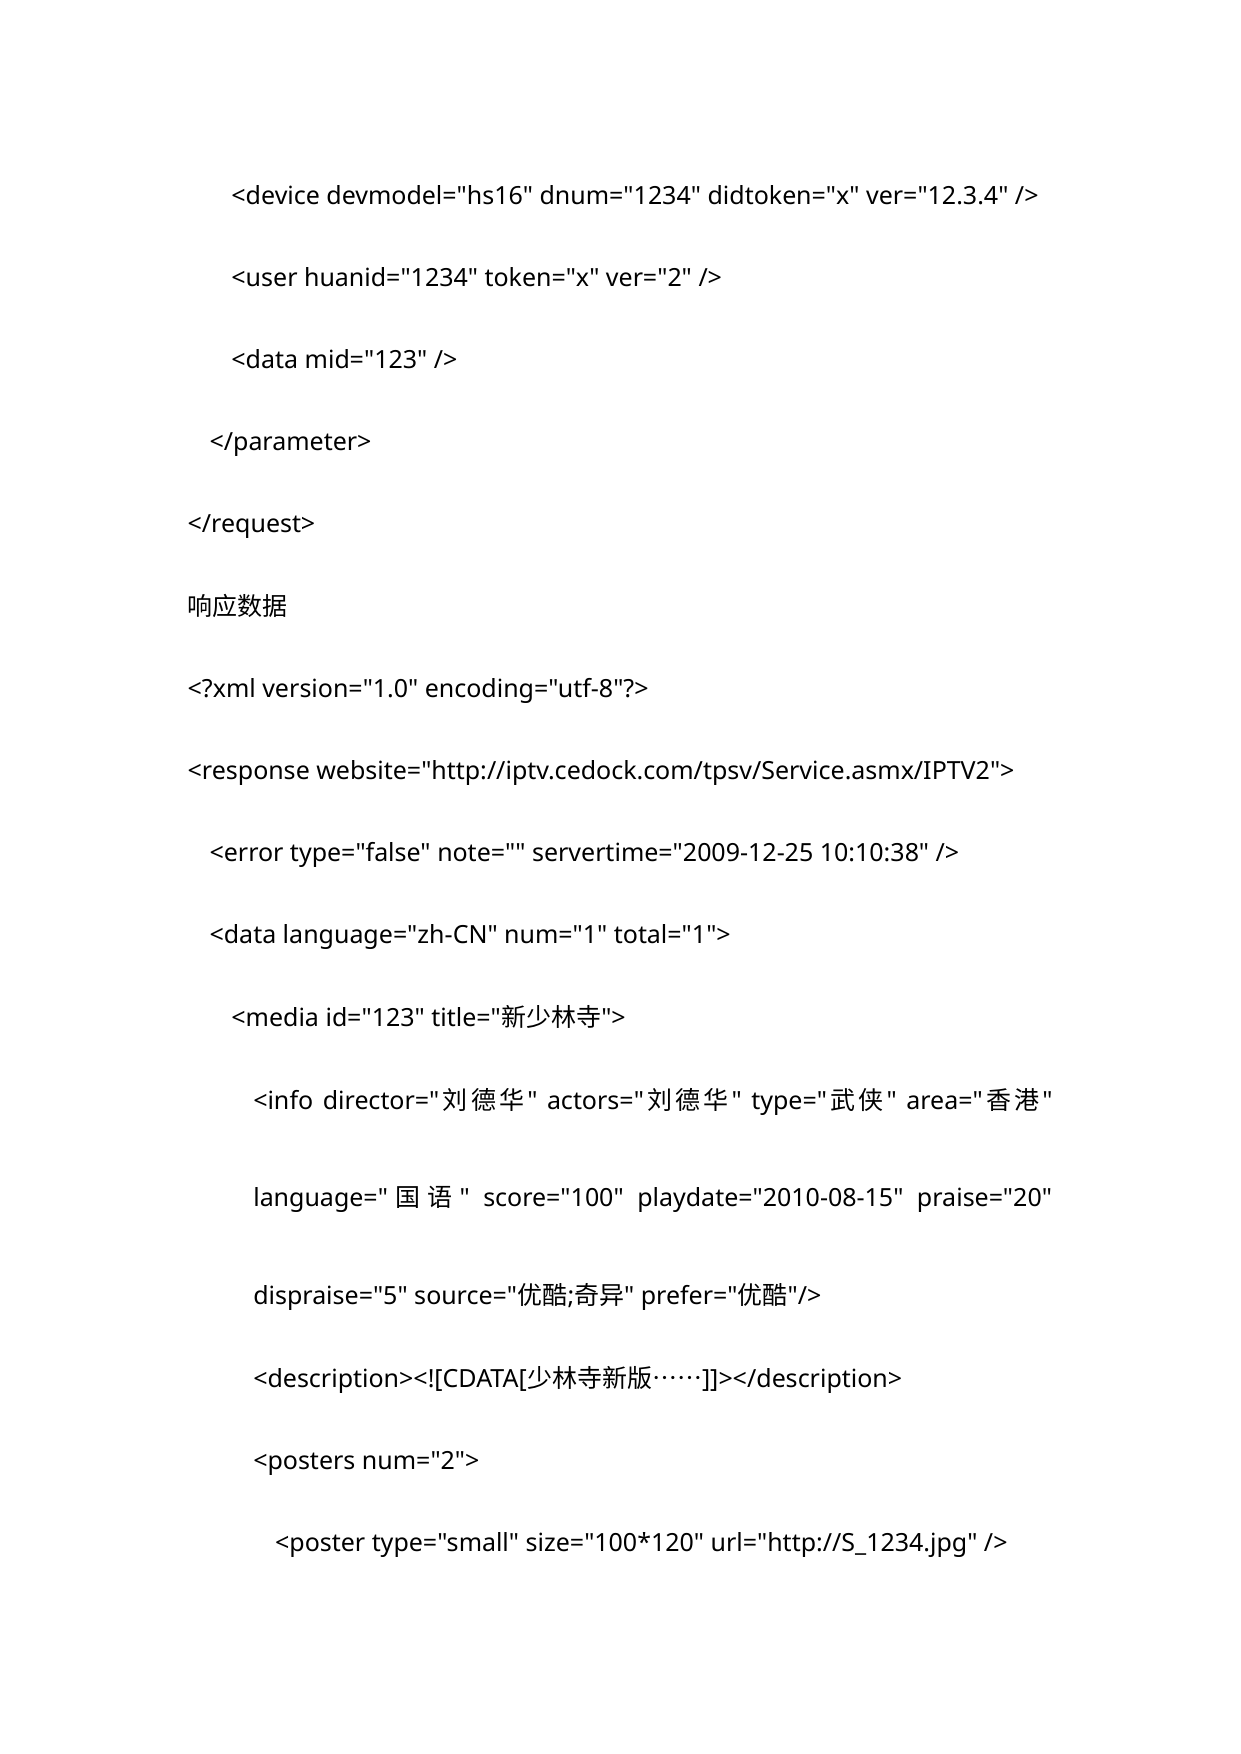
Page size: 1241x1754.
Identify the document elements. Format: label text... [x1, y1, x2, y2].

text </request> [187, 490, 1053, 555]
text <response website="http://iptv.cedock.com/tpsv/Service.asmx/IPTV2"> [187, 737, 1053, 802]
text <?xml version="1.0" encoding="utf-8"?> [187, 655, 1053, 720]
text <data mid="123" /> [231, 326, 1053, 391]
text 响应数据 [187, 572, 1053, 637]
text </parameter> [209, 408, 1053, 473]
text <error type="false" note="" servertime="2009-12-25 10:10:38" /> [209, 819, 1053, 884]
text <description><![CDATA[少林寺新版……]]></description> [253, 1344, 1053, 1409]
text <info director="刘德华" actors="刘德华" type="武侠" area="香港" language="国语" score="100" playdate="2010-08-15" praise="20" dispraise="5" source="优酷;奇异" prefer="优酷"/> [253, 1066, 1053, 1326]
text <device devmodel="hs16" dnum="1234" didtoken="x" ver="12.3.4" /> [231, 162, 1053, 227]
text <data language="zh-CN" num="1" total="1"> [209, 901, 1053, 966]
text <user huanid="1234" token="x" ver="2" /> [231, 244, 1053, 309]
text <poster type="small" size="100*120" url="http://S_1234.jpg" /> [275, 1509, 1053, 1574]
text <posters num="2"> [253, 1427, 1053, 1492]
text <media id="123" title="新少林寺"> [231, 983, 1053, 1048]
